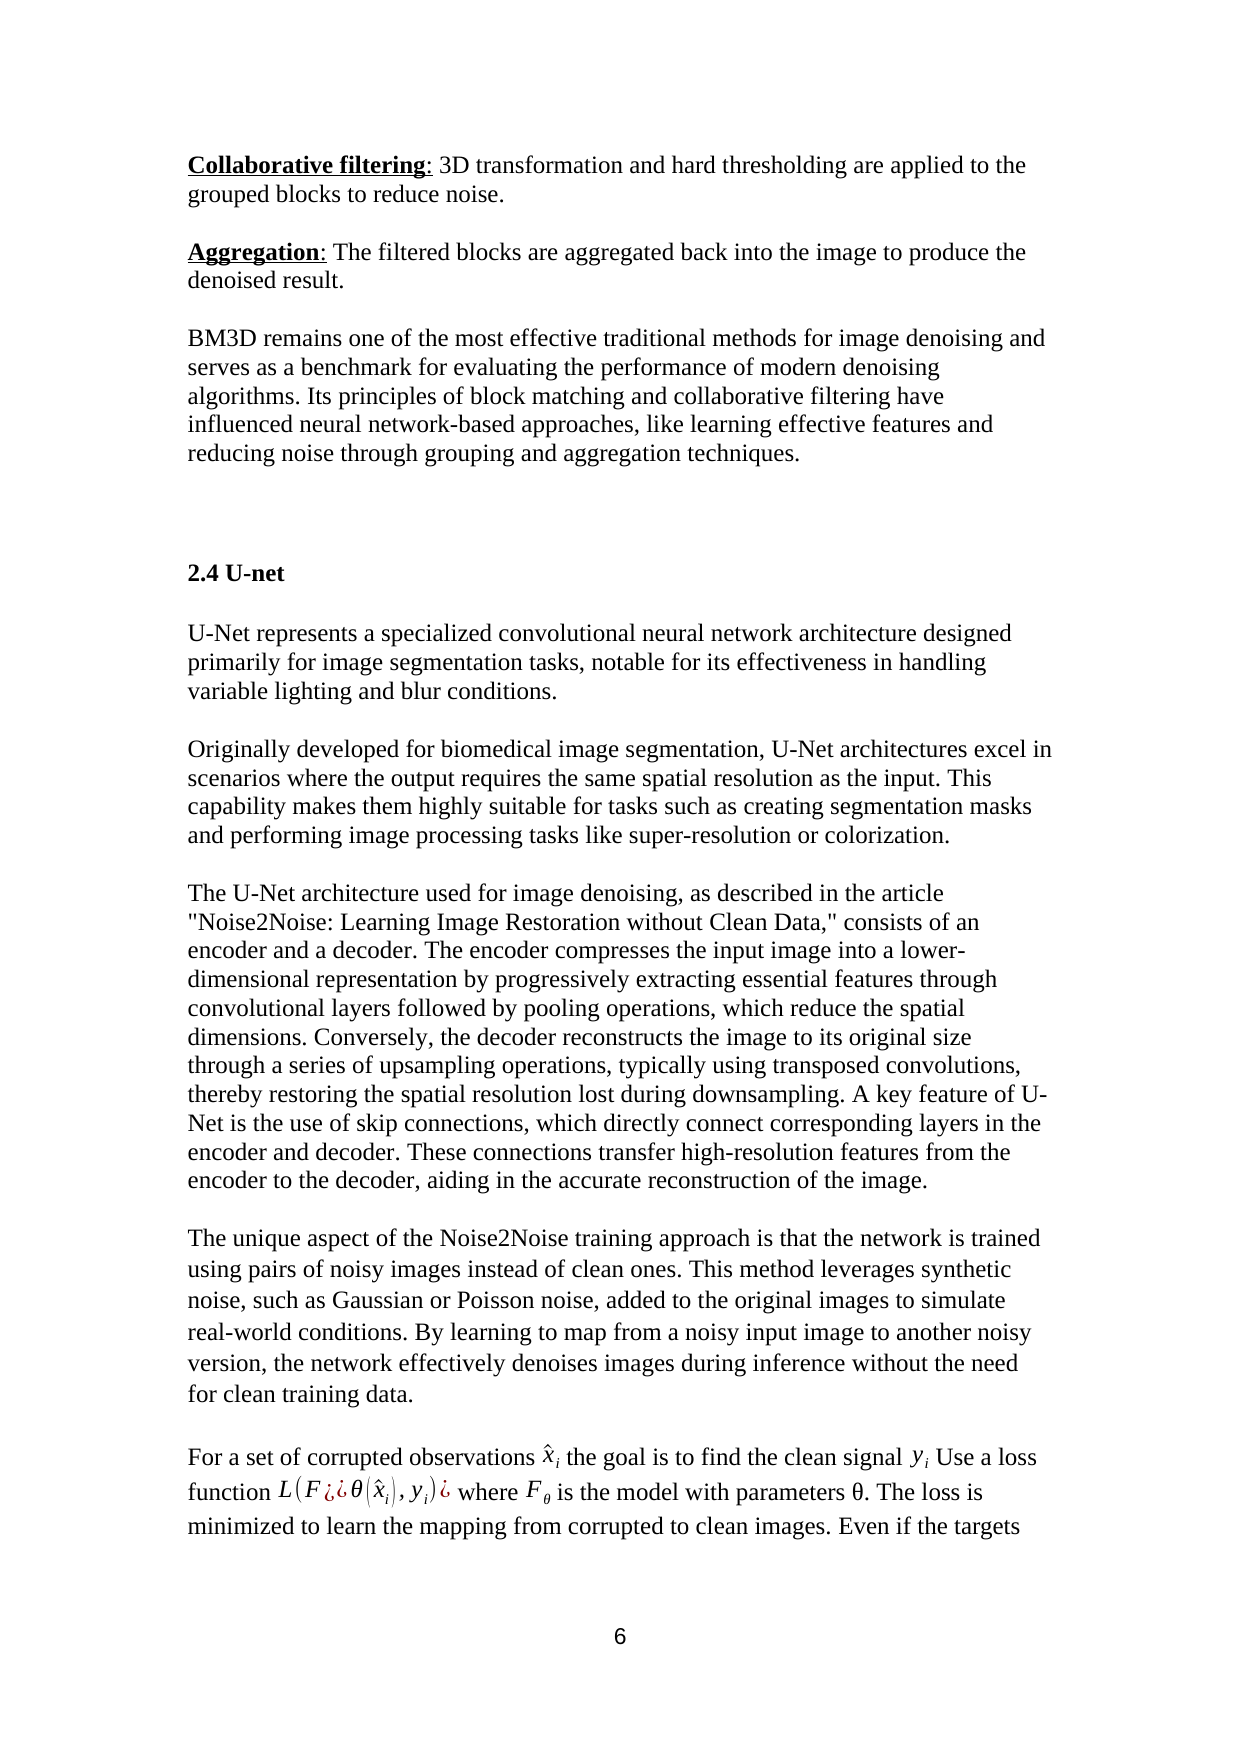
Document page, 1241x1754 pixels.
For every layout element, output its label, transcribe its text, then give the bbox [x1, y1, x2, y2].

text U-Net represents a specialized convolutional neural network architecture designed primarily for image segmentation tasks, notable for its effectiveness in handling variable lighting and blur conditions. [187, 618, 1053, 705]
text Collaborative filtering: 3D transformation and hard thresholding are applied to the grouped blocks to reduce noise. [187, 150, 1053, 207]
text The U-Net architecture used for image denoising, as described in the article "Noise2Noise: Learning Image Restoration without Clean Data," consists of an encoder and a decoder. The encoder compresses the input image into a lower-dimensional representation by progressively extracting essential features through convolutional layers followed by pooling operations, which reduce the spatial dimensions. Conversely, the decoder reconstructs the image to its original size through a series of upsampling operations, typically using transposed convolutions, thereby restoring the spatial resolution lost during downsampling. A key feature of U-Net is the use of skip connections, which directly connect corresponding layers in the encoder and decoder. These connections transfer high-resolution features from the encoder to the decoder, aiding in the accurate reconstruction of the image. [187, 878, 1053, 1194]
text BM3D remains one of the most effective traditional methods for image denoising and serves as a benchmark for evaluating the performance of modern denoising algorithms. Its principles of block matching and collaborative filtering have influenced neural network-based approaches, like learning effective features and reducing noise through grouping and aggregation techniques. [187, 323, 1053, 467]
text The unique aspect of the Noise2Noise training approach is that the network is trained using pairs of noisy images instead of clean ones. This method leverages synthetic noise, such as Gaussian or Poisson noise, added to the original images to simulate real-world conditions. By learning to map from a noisy input image to another noisy version, the network effectively denoises images during inference without the need for clean training data. [187, 1223, 1053, 1407]
text Aggregation: The filtered blocks are aggregated back into the image to produce the denoised result. [187, 237, 1053, 294]
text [187, 1441, 1053, 1540]
text Originally developed for biomedical image segmentation, U-Net architectures excel in scenarios where the output requires the same spatial resolution as the input. This capability makes them highly suitable for tasks such as creating segmentation masks and performing image processing tasks like super-resolution or colorization. [187, 734, 1053, 849]
text 2.4 U-net [187, 558, 1053, 587]
